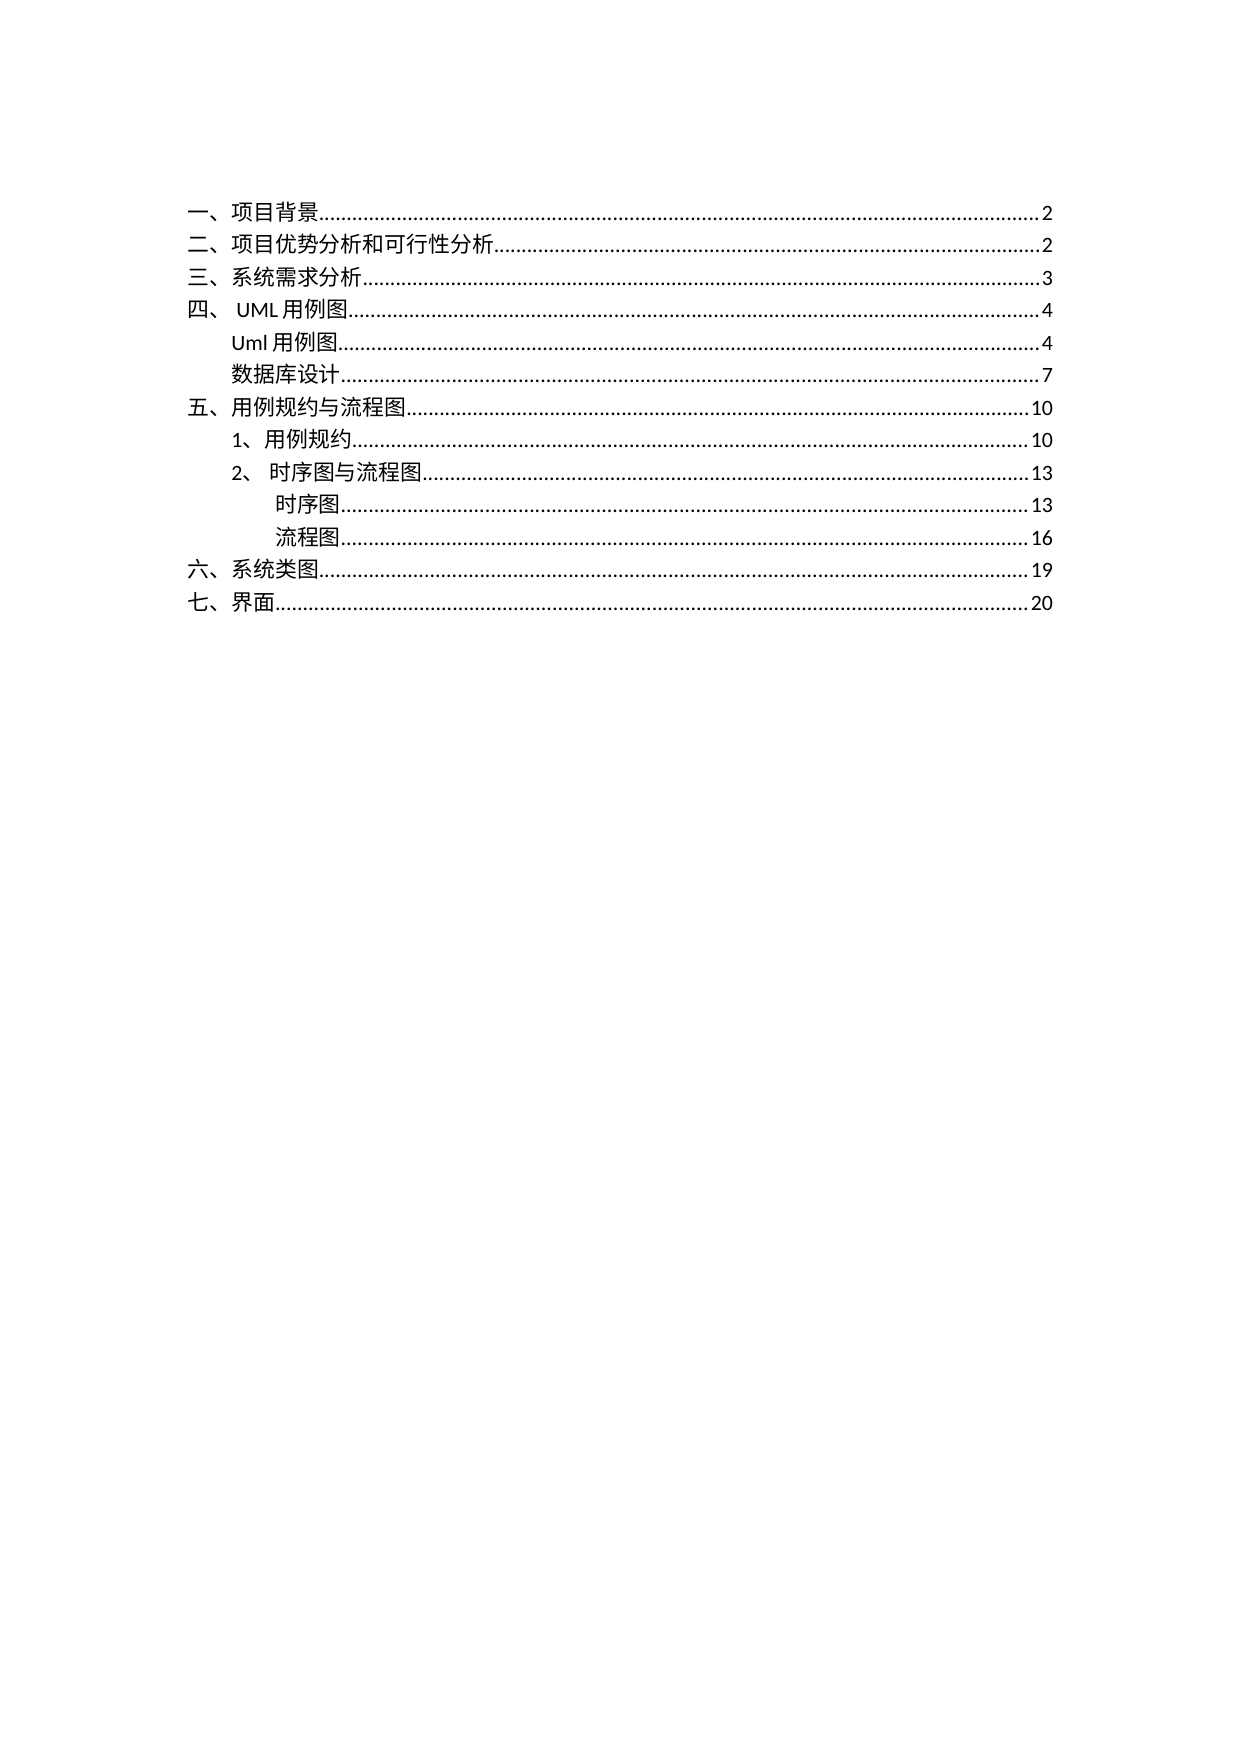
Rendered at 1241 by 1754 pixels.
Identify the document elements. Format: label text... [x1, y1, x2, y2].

text 流程图 16 [275, 519, 1053, 552]
text 六、系统类图 19 [187, 552, 1053, 584]
text 五、用例规约与流程图 10 [187, 389, 1053, 422]
text 1、用例规约 10 [231, 422, 1053, 454]
text 四、 UML用例图 4 [187, 292, 1053, 324]
text 时序图 13 [275, 487, 1053, 519]
text Uml用例图 4 [231, 324, 1053, 357]
text 二、项目优势分析和可行性分析 2 [187, 227, 1053, 259]
text 七、界面 20 [187, 584, 1053, 617]
text 数据库设计 7 [231, 357, 1053, 389]
text 一、项目背景 2 [187, 194, 1053, 227]
text 三、系统需求分析 3 [187, 259, 1053, 292]
text 2、 时序图与流程图 13 [231, 454, 1053, 487]
